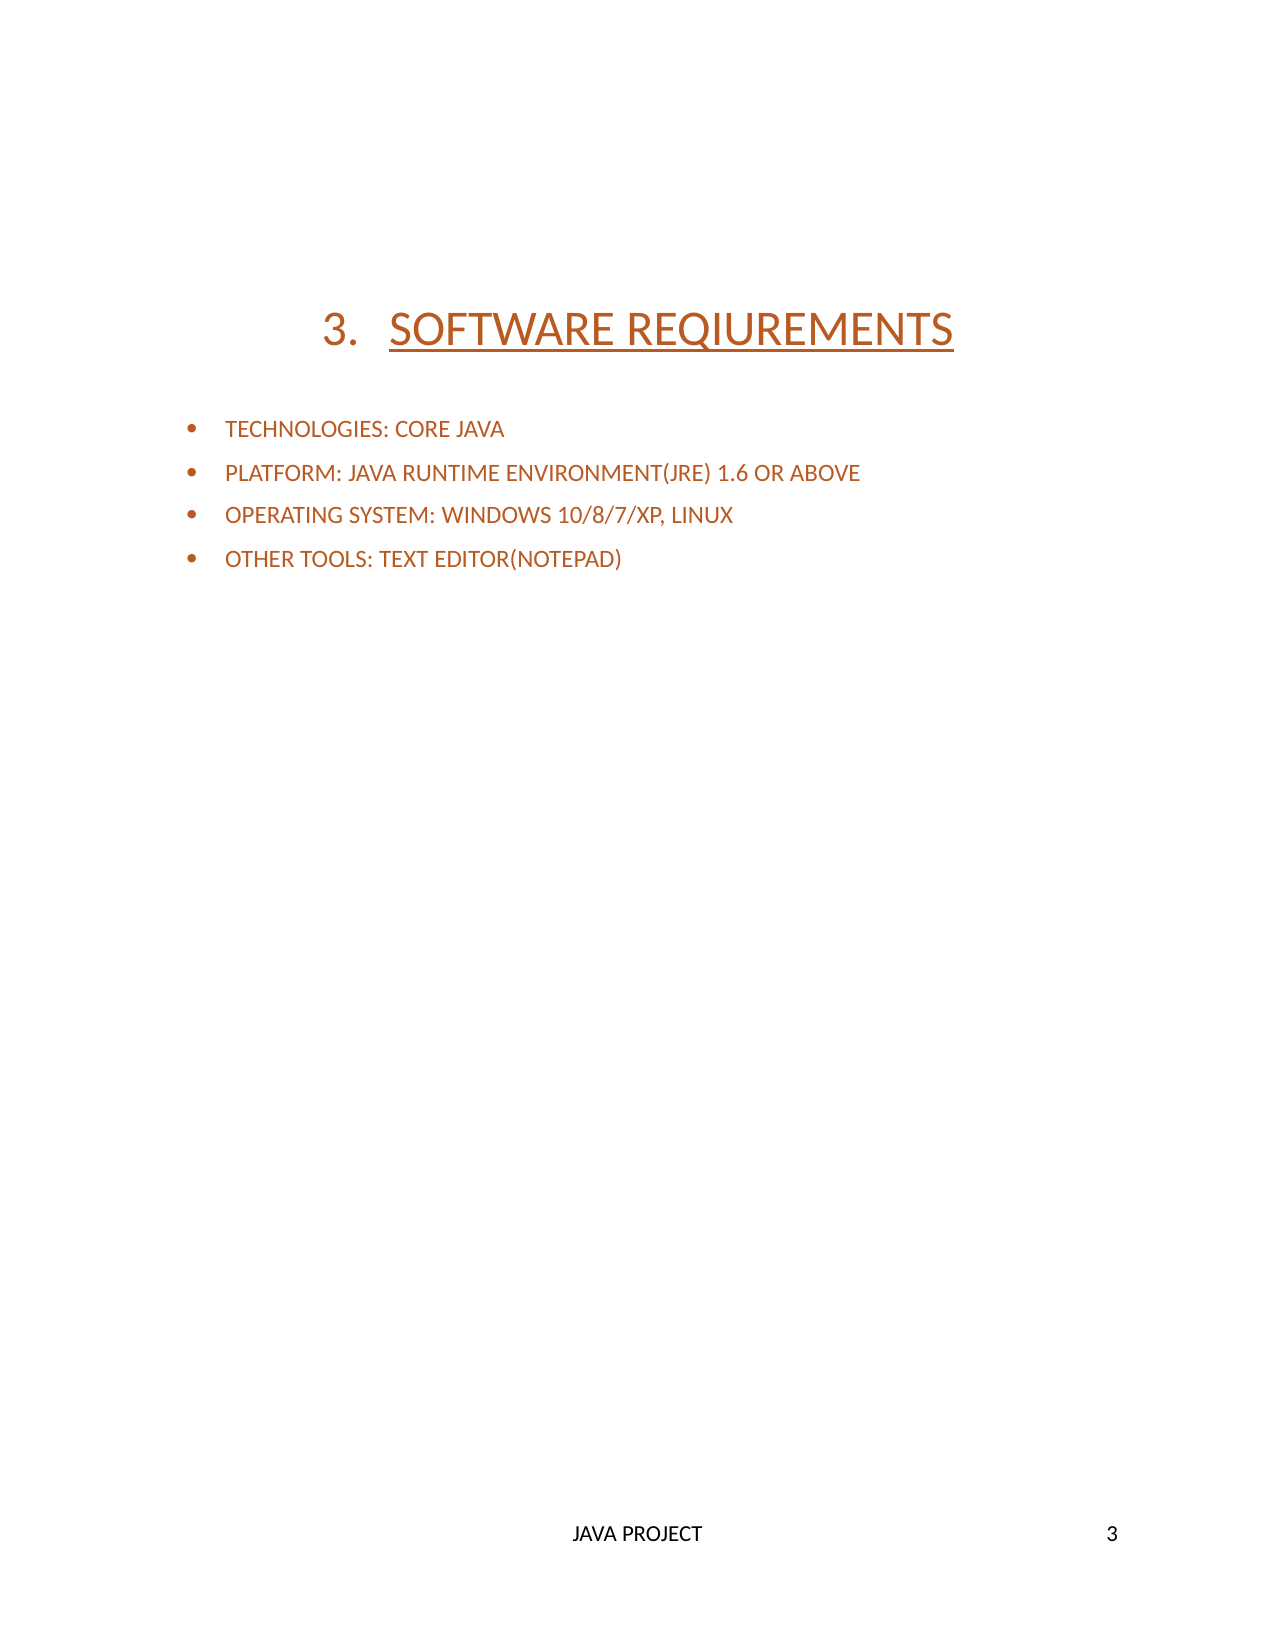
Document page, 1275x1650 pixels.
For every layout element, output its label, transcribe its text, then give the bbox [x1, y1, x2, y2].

subtitle OTHER TOOLS: TEXT EDITOR(NOTEPAD) [187, 543, 1117, 573]
subtitle PLATFORM: JAVA RUNTIME ENVIRONMENT(JRE) 1.6 OR ABOVE [187, 457, 1117, 487]
subtitle SOFTWARE REQIUREMENTS [157, 297, 1117, 358]
subtitle TECHNOLOGIES: CORE JAVA [187, 414, 1117, 444]
subtitle OPERATING SYSTEM: WINDOWS 10/8/7/XP, LINUX [187, 500, 1117, 530]
